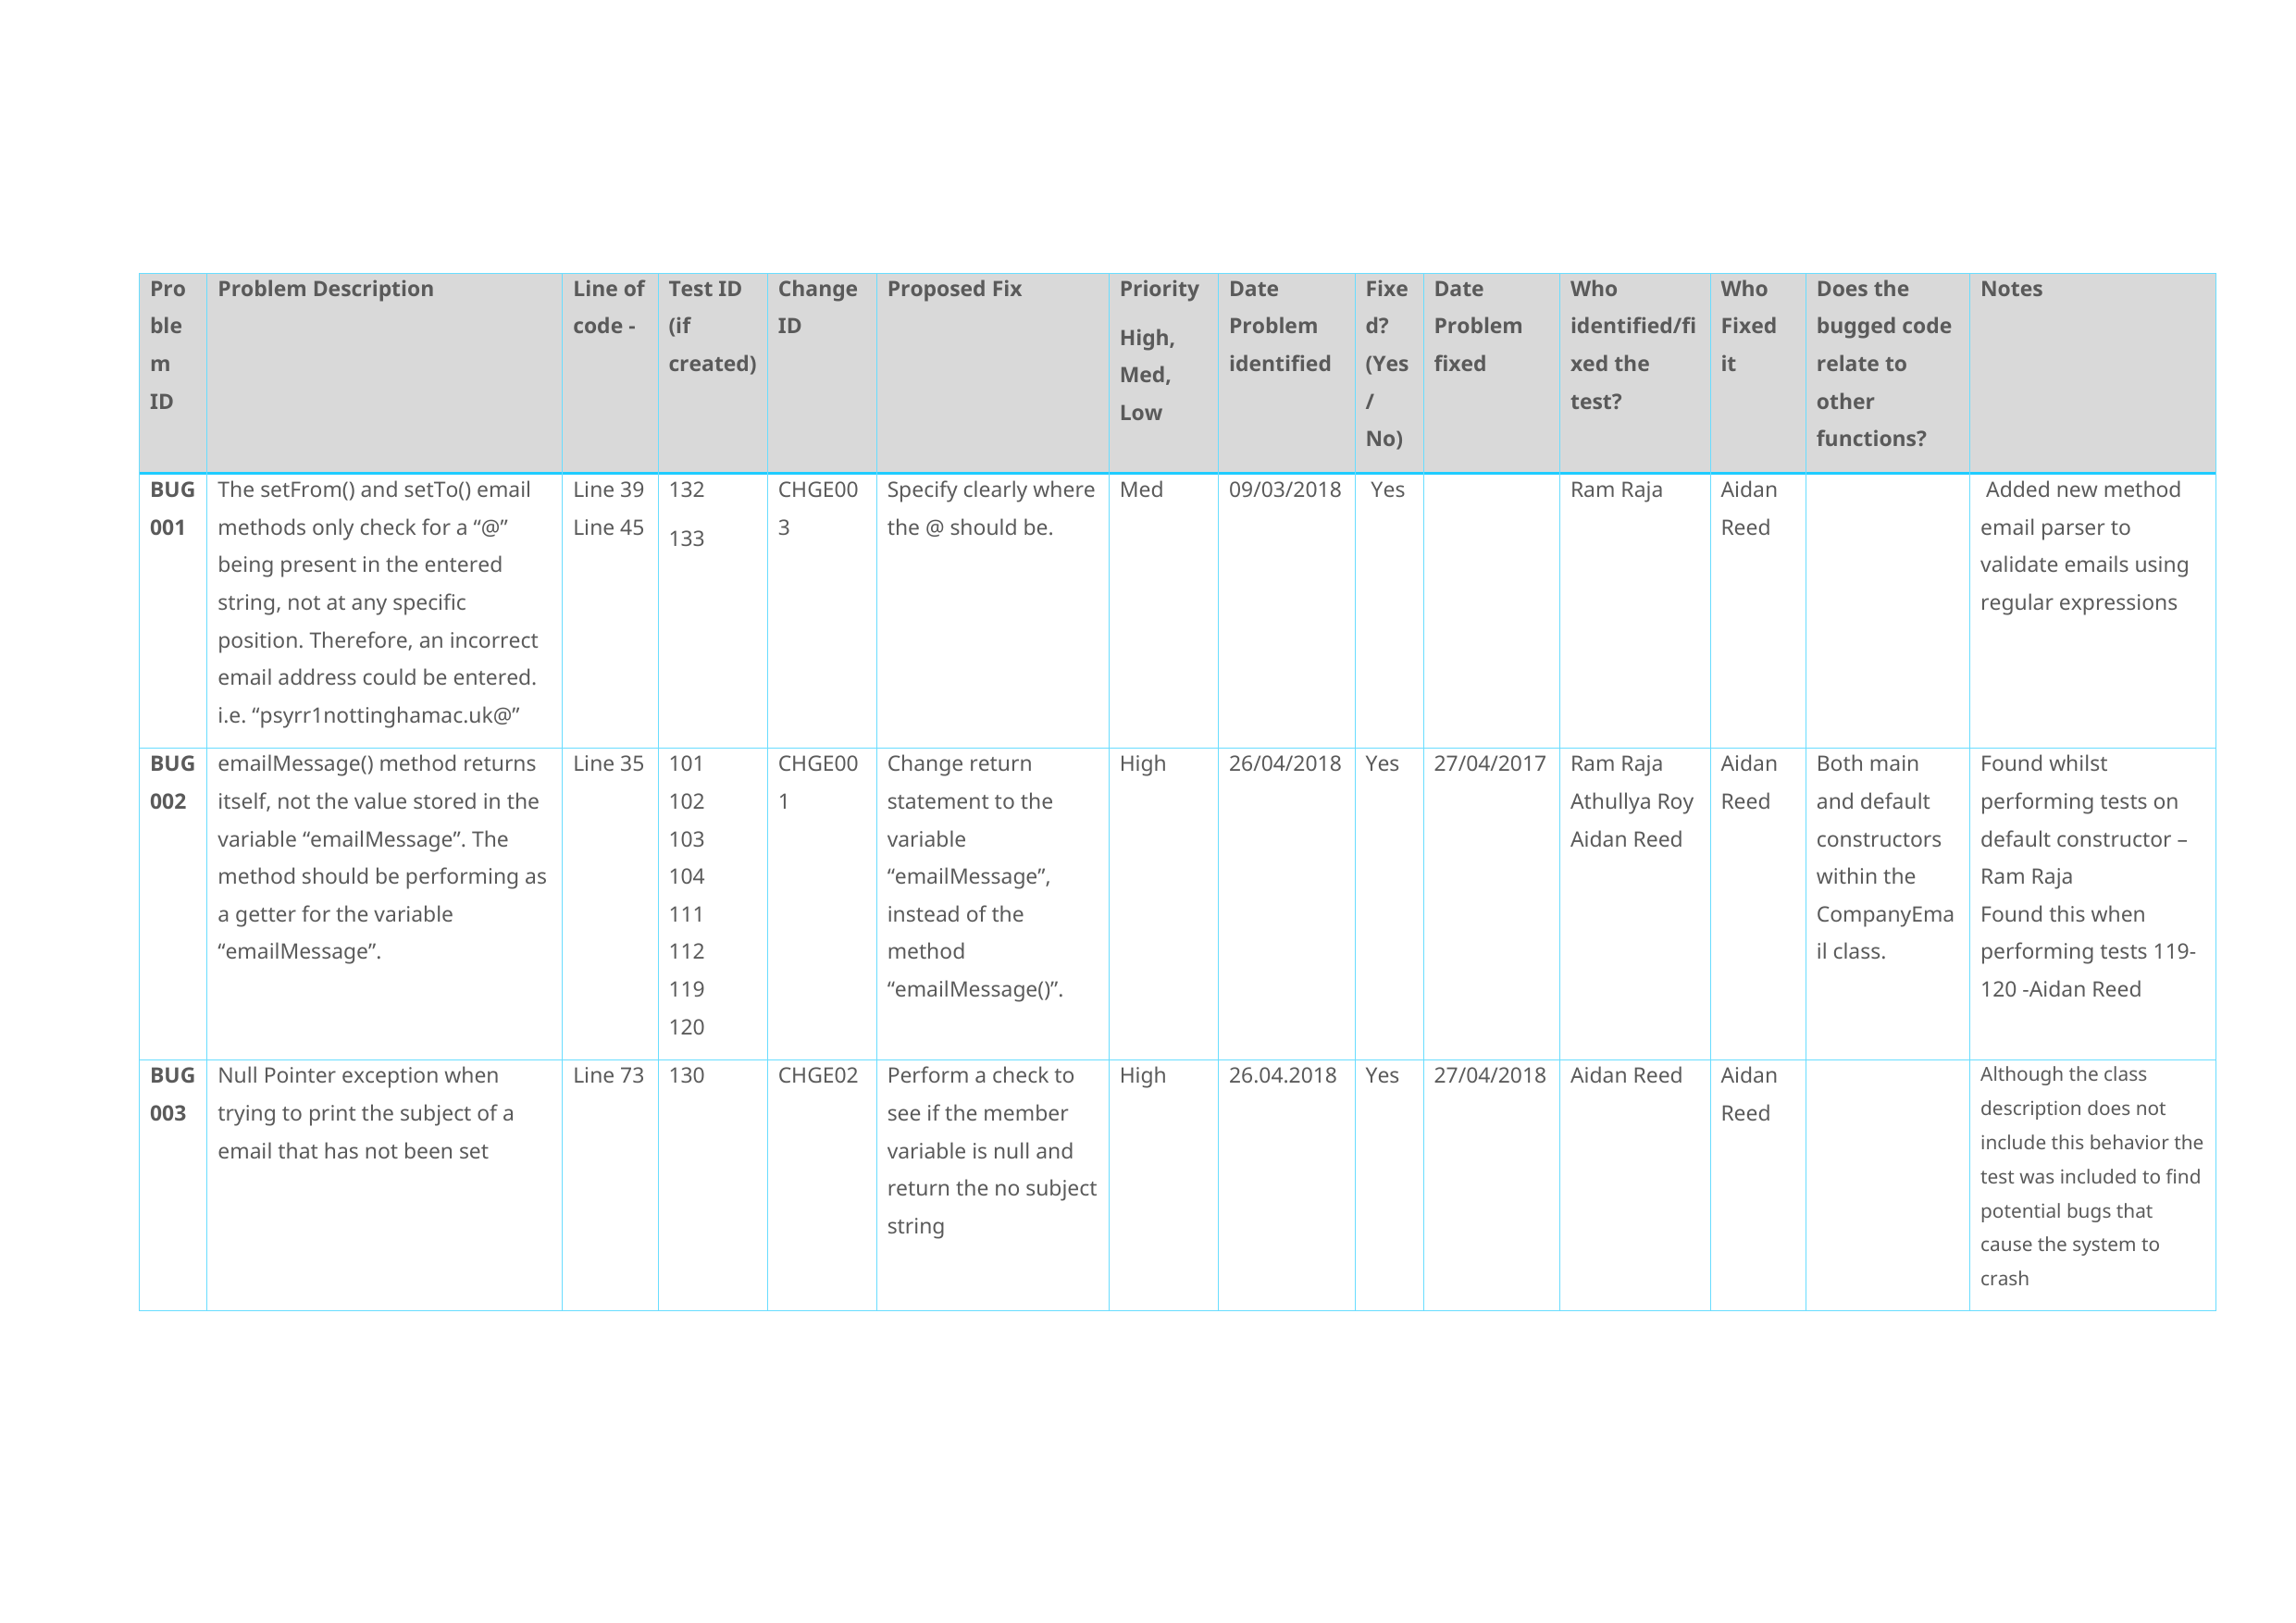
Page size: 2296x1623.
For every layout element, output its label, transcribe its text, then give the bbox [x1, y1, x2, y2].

table_cell emailMessage() method returns itself, not the value stored in the variable “emailMessage”. The method should be performing as a getter for the variable “emailMessage”. [207, 749, 562, 1059]
table_cell BUG002 [140, 749, 206, 1059]
table_cell BUG001 [140, 475, 206, 748]
table_cell BUG003 [140, 1060, 206, 1310]
table_cell Ram Raja [1560, 475, 1710, 748]
table_header Fixed? (Yes/ No) [1356, 274, 1423, 472]
table_cell 09/03/2018 [1219, 475, 1355, 748]
table_cell [1806, 475, 1969, 748]
table_header Who identified/fixed the test? [1560, 274, 1710, 472]
table_cell CHGE02 [768, 1060, 876, 1310]
table_cell CHGE001 [768, 749, 876, 1059]
table_cell CHGE003 [768, 475, 876, 748]
table_cell Yes [1356, 1060, 1423, 1310]
table_cell Aidan Reed [1711, 1060, 1806, 1310]
table_header Proposed Fix [877, 274, 1109, 472]
table_cell 26.04.2018 [1219, 1060, 1355, 1310]
table_cell Med [1110, 475, 1218, 748]
table_cell Specify clearly where the @ should be. [877, 475, 1109, 748]
table_header Test ID (if created) [659, 274, 767, 472]
table_cell Aidan Reed [1711, 749, 1806, 1059]
table_cell Yes [1356, 475, 1423, 748]
table_cell High [1110, 1060, 1218, 1310]
table_cell [1424, 475, 1559, 748]
table_cell 101 102 103 104 111 112 119 120 [659, 749, 767, 1059]
table_cell Line 35 [563, 749, 658, 1059]
table_cell Ram Raja Athullya Roy Aidan Reed [1560, 749, 1710, 1059]
table_cell Yes [1356, 749, 1423, 1059]
table_header Priority High, Med, Low [1110, 274, 1218, 472]
table_cell Line 73 [563, 1060, 658, 1310]
table_cell 27/04/2017 [1424, 749, 1559, 1059]
table_cell Line 39 Line 45 [563, 475, 658, 748]
table_header Date Problem fixed [1424, 274, 1559, 472]
table_cell [1806, 1060, 1969, 1310]
table_cell Aidan Reed [1560, 1060, 1710, 1310]
table_cell Perform a check to see if the member variable is null and return the no subject string [877, 1060, 1109, 1310]
table_cell Both main and default constructors within the CompanyEmail class. [1806, 749, 1969, 1059]
table_header Who Fixed it [1711, 274, 1806, 472]
table_header Does the bugged code relate to other functions? [1806, 274, 1969, 472]
table_header Problem Description [207, 274, 562, 472]
table_cell 26/04/2018 [1219, 749, 1355, 1059]
table_header Problem ID [140, 274, 206, 472]
table_cell 27/04/2018 [1424, 1060, 1559, 1310]
table_header Line of code - [563, 274, 658, 472]
table_cell Aidan Reed [1711, 475, 1806, 748]
table_header Notes [1970, 274, 2215, 472]
table_cell Null Pointer exception when trying to print the subject of a email that has not been set [207, 1060, 562, 1310]
table_cell High [1110, 749, 1218, 1059]
table_cell 130 [659, 1060, 767, 1310]
table_header Change ID [768, 274, 876, 472]
table_cell Added new method email parser to validate emails using regular expressions [1970, 475, 2215, 748]
table_cell The setFrom() and setTo() email methods only check for a “@” being present in the entered string, not at any specific position. Therefore, an incorrect email address could be entered. i.e. “psyrr1nottinghamac.uk@” [207, 475, 562, 748]
table_cell Change return statement to the variable “emailMessage”, instead of the method “emailMessage()”. [877, 749, 1109, 1059]
table_cell 132 133 [659, 475, 767, 748]
table_cell Found whilst performing tests on default constructor – Ram Raja Found this when performing tests 119-120 -Aidan Reed [1970, 749, 2215, 1059]
table_header Date Problem identified [1219, 274, 1355, 472]
